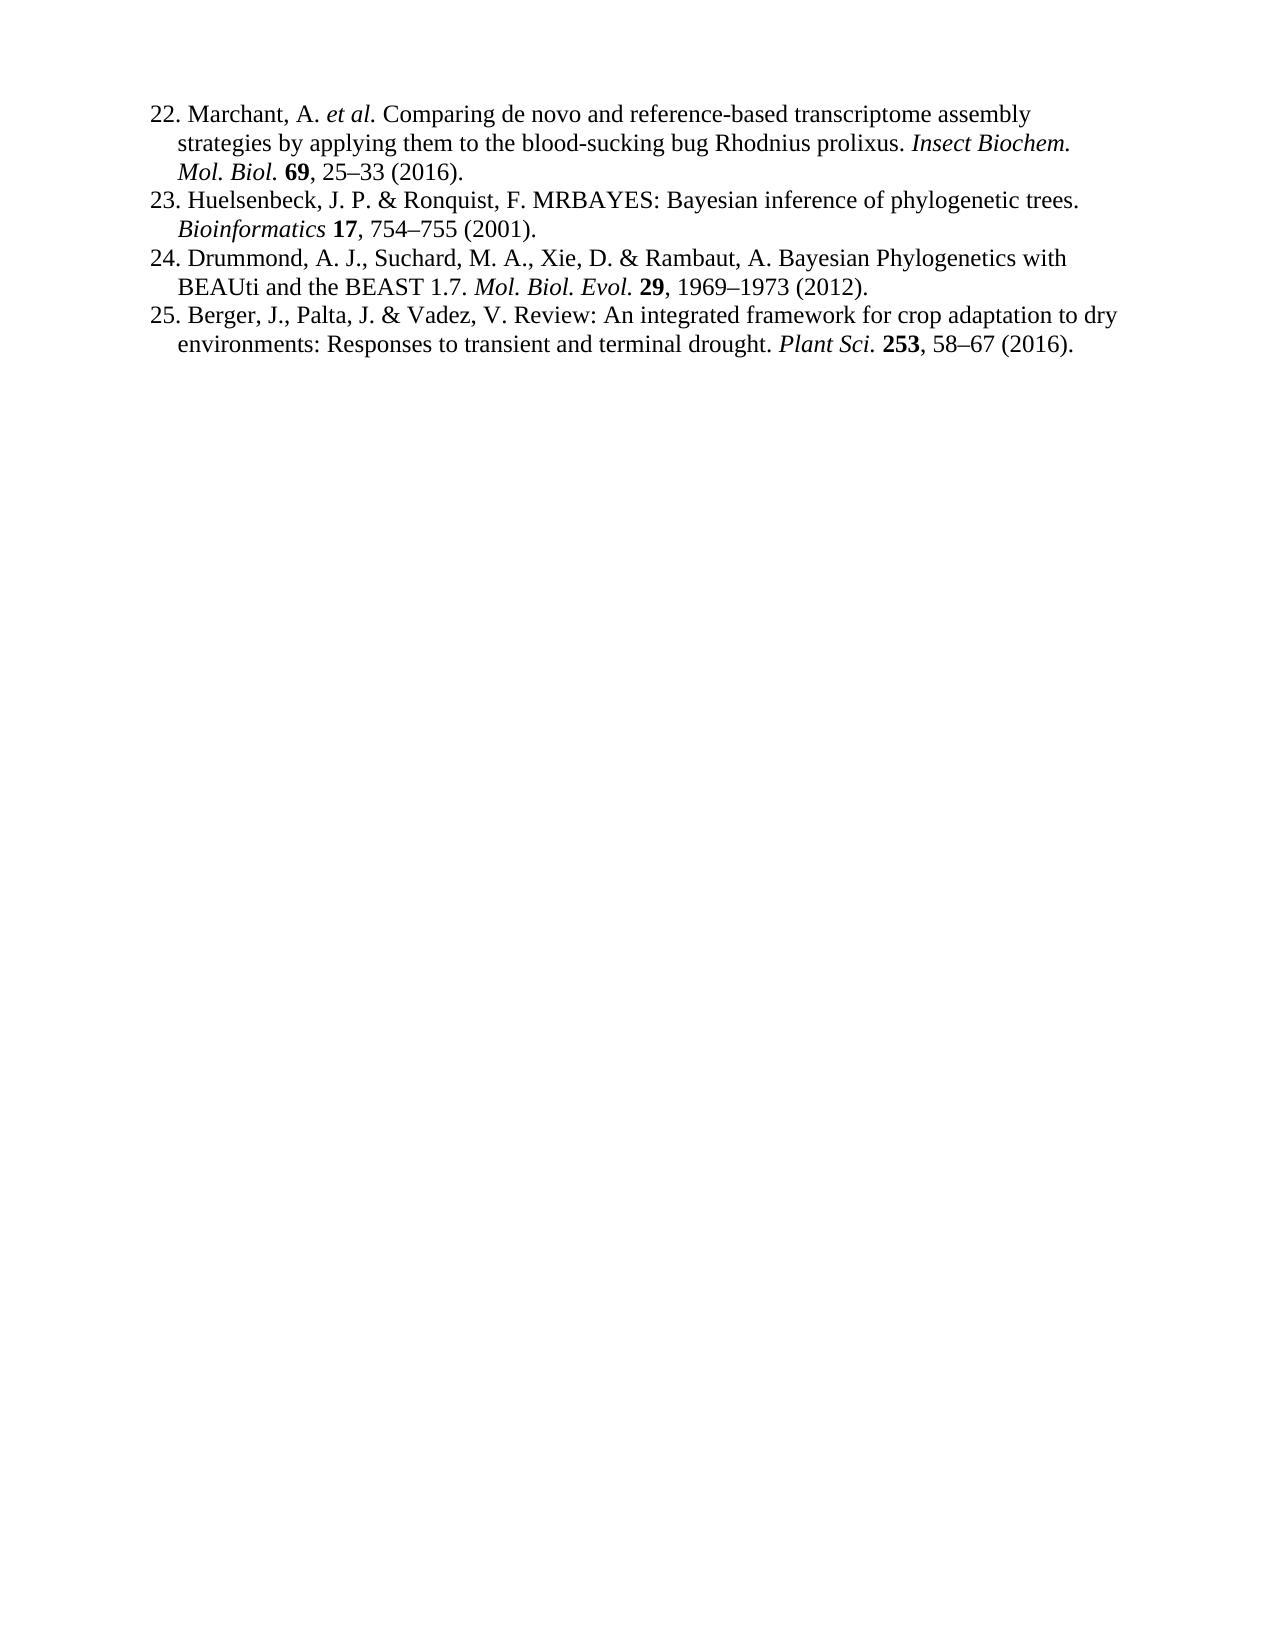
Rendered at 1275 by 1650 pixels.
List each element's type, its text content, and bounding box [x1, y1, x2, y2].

text 23. Huelsenbeck, J. P. & Ronquist, F. MRBAYES: Bayesian inference of phylogenetic trees. Bioinformatics 17, 754–755 (2001). [150, 186, 1125, 243]
text 22. Marchant, A. et al. Comparing de novo and reference-based transcriptome assembly strategies by applying them to the blood-sucking bug Rhodnius prolixus. Insect Biochem. Mol. Biol. 69, 25–33 (2016). [150, 99, 1125, 186]
text 25. Berger, J., Palta, J. & Vadez, V. Review: An integrated framework for crop adaptation to dry environments: Responses to transient and terminal drought. Plant Sci. 253, 58–67 (2016). [150, 301, 1125, 358]
text 24. Drummond, A. J., Suchard, M. A., Xie, D. & Rambaut, A. Bayesian Phylogenetics with BEAUti and the BEAST 1.7. Mol. Biol. Evol. 29, 1969–1973 (2012). [150, 243, 1125, 301]
